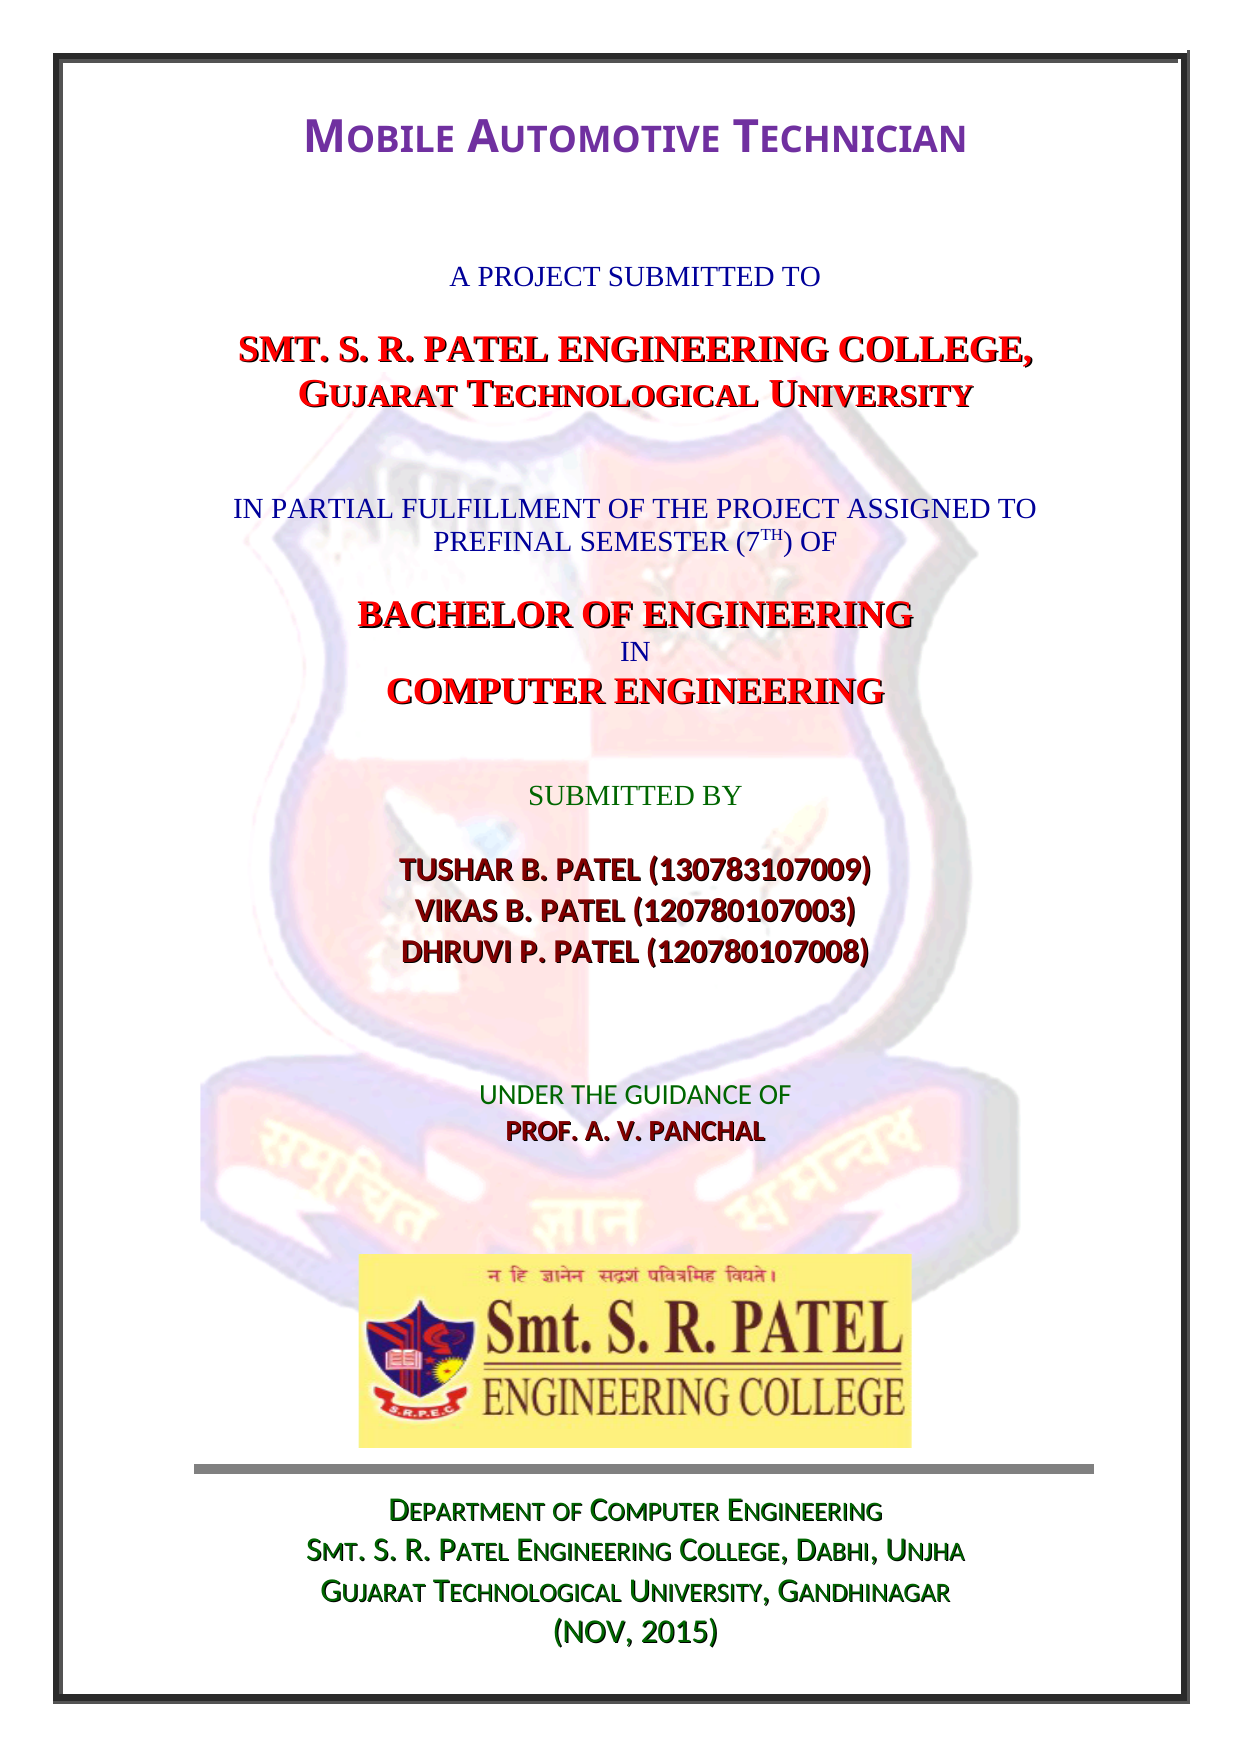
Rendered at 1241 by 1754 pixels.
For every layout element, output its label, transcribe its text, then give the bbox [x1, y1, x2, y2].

text Under the guidance of [180, 1076, 1090, 1112]
text Submitted By [180, 778, 1090, 812]
text dhruvi p. Patel (120780107008) [180, 930, 1090, 970]
text Gujarat Technological University [180, 369, 1090, 415]
text (NOV, 2015) [180, 1610, 1090, 1650]
text tushar b. patel (130783107009) [180, 848, 1090, 889]
picture [358, 1254, 912, 1448]
subtitle computer ENGINEERING [180, 668, 1090, 711]
text sMT. s. r. pATEL eNGINEERING cOLLEGE, [180, 326, 1090, 369]
text In [180, 634, 1090, 668]
text Mobile Automotive Technician [180, 103, 1090, 165]
text In partial fulfillment of the project assigned to prefinal semester (7th) of [180, 491, 1090, 558]
text Prof. a. v. panchal [180, 1112, 1090, 1147]
text Department of Computer Engineering [180, 1487, 1090, 1528]
text A project submitted to [180, 259, 1090, 292]
text Gujarat Technological University, Gandhinagar [180, 1569, 1090, 1610]
text Smt. S. R. Patel Engineering College, Dabhi, Unjha [180, 1528, 1090, 1569]
text vikas b. patel (120780107003) [180, 889, 1090, 930]
text BACHELOR OF engineering [180, 591, 1090, 634]
